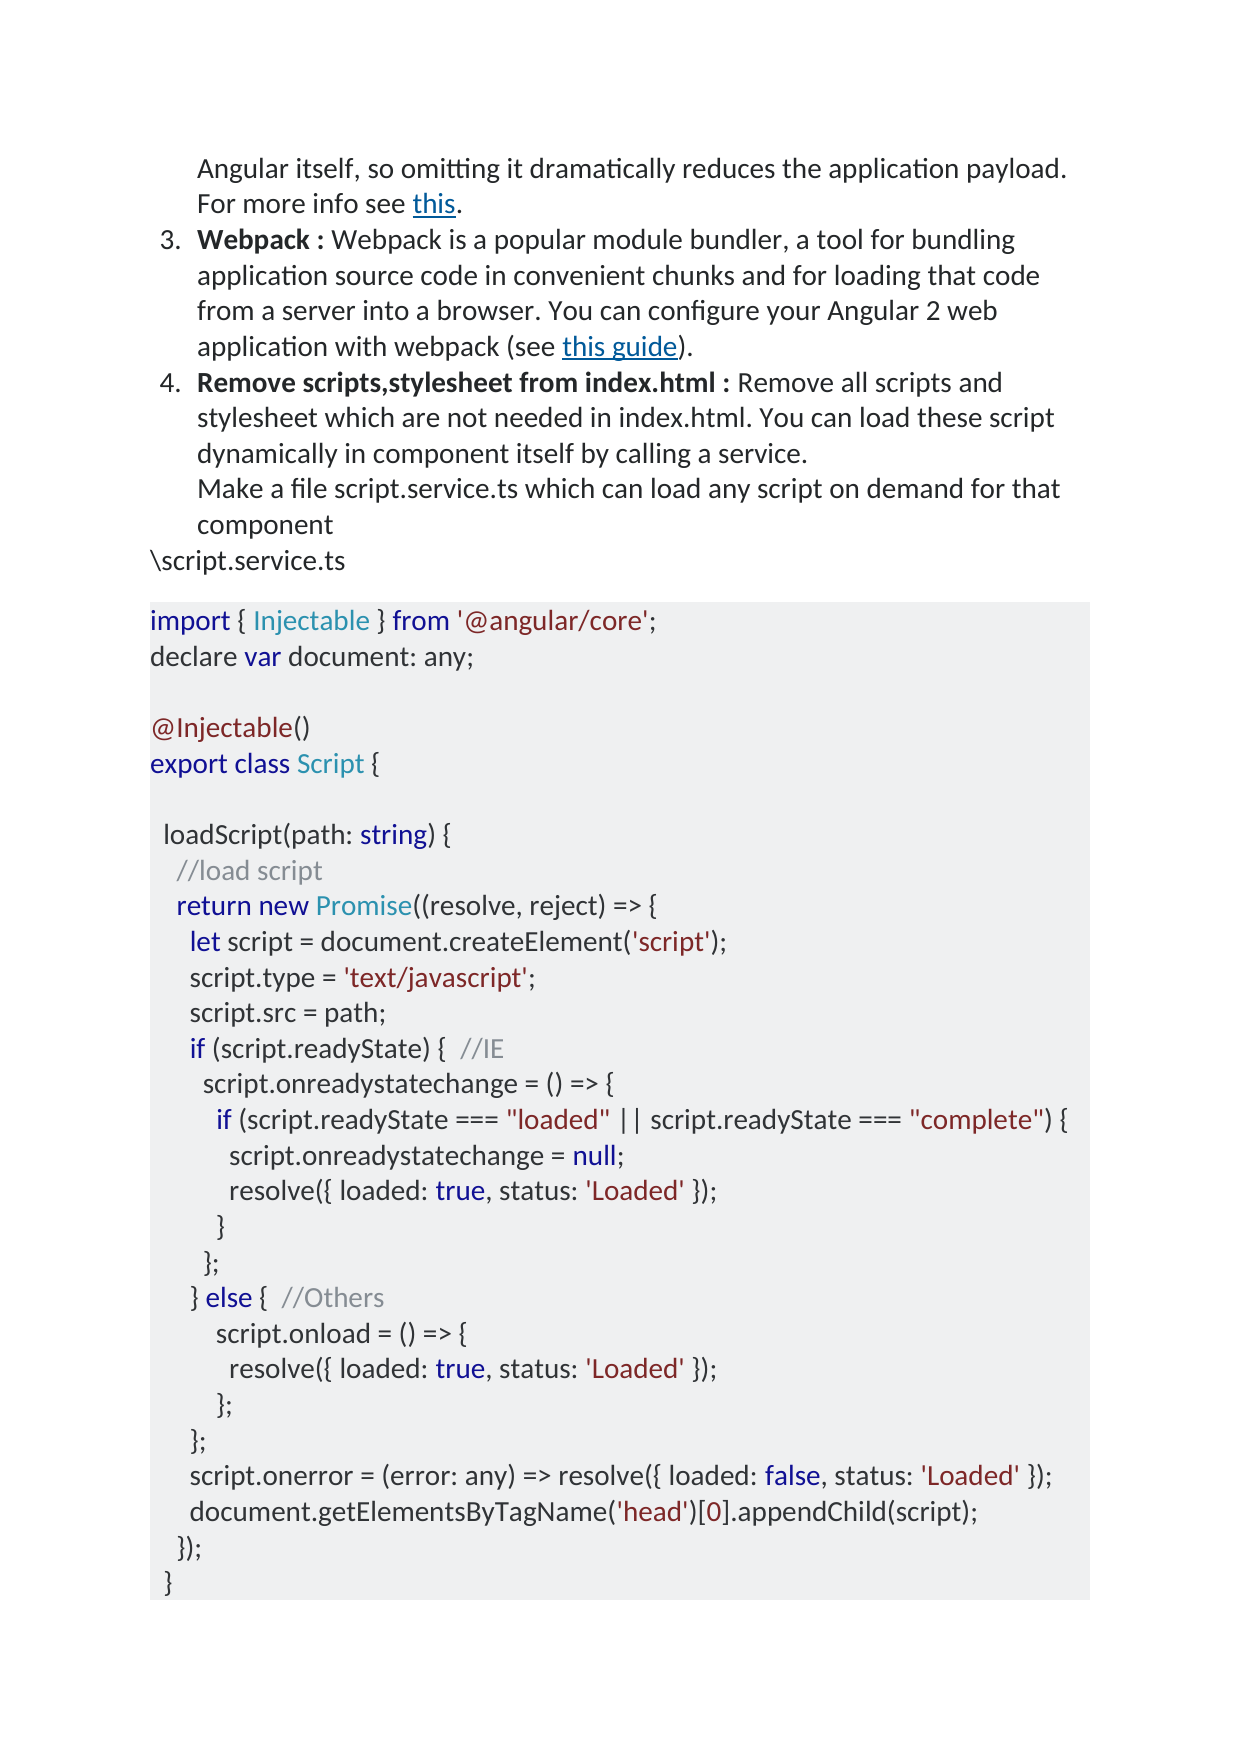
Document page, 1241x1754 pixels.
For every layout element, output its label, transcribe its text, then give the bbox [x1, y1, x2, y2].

text } else { //Others [150, 1279, 1090, 1315]
text \script.service.ts [150, 542, 1090, 577]
text }; [150, 1244, 1090, 1279]
text @Injectable() [150, 709, 1090, 745]
list Webpack : Webpack is a popular module bundler, a tool for bundling application source code in convenient chunks and for loading that code from a server into a browser. You can configure your Angular 2 web application with webpack (see this guide). [159, 221, 1090, 364]
text declare var document: any; [150, 638, 1090, 674]
text if (script.readyState === "loaded" || script.readyState === "complete") { [150, 1101, 1090, 1137]
text resolve({ loaded: true, status: 'Loaded' }); [150, 1172, 1090, 1208]
text script.type = 'text/javascript'; [150, 959, 1090, 994]
text }; [150, 1422, 1090, 1457]
text document.getElementsByTagName('head')[0].appendChild(script); [150, 1493, 1090, 1529]
text loadScript(path: string) { [150, 816, 1090, 852]
text } [150, 1208, 1090, 1244]
text export class Script { [150, 745, 1090, 781]
text let script = document.createElement('script'); [150, 923, 1090, 959]
list Remove scripts,stylesheet from index.html : Remove all scripts and stylesheet which are not needed in index.html. You can load these script dynamically in component itself by calling a service. [159, 364, 1090, 471]
text script.onerror = (error: any) => resolve({ loaded: false, status: 'Loaded' }); [150, 1457, 1090, 1493]
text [197, 150, 1090, 221]
text }); [150, 1529, 1090, 1564]
text Make a file script.service.ts which can load any script on demand for that component [197, 471, 1090, 542]
text resolve({ loaded: true, status: 'Loaded' }); [150, 1351, 1090, 1386]
text return new Promise((resolve, reject) => { [150, 887, 1090, 923]
text } [150, 1564, 1090, 1600]
text script.onreadystatechange = null; [150, 1137, 1090, 1172]
text script.src = path; [150, 994, 1090, 1030]
text if (script.readyState) { //IE [150, 1030, 1090, 1066]
text //load script [150, 852, 1090, 887]
text }; [150, 1386, 1090, 1422]
text script.onload = () => { [150, 1315, 1090, 1351]
text script.onreadystatechange = () => { [150, 1066, 1090, 1101]
text import { Injectable } from '@angular/core'; [150, 602, 1090, 638]
